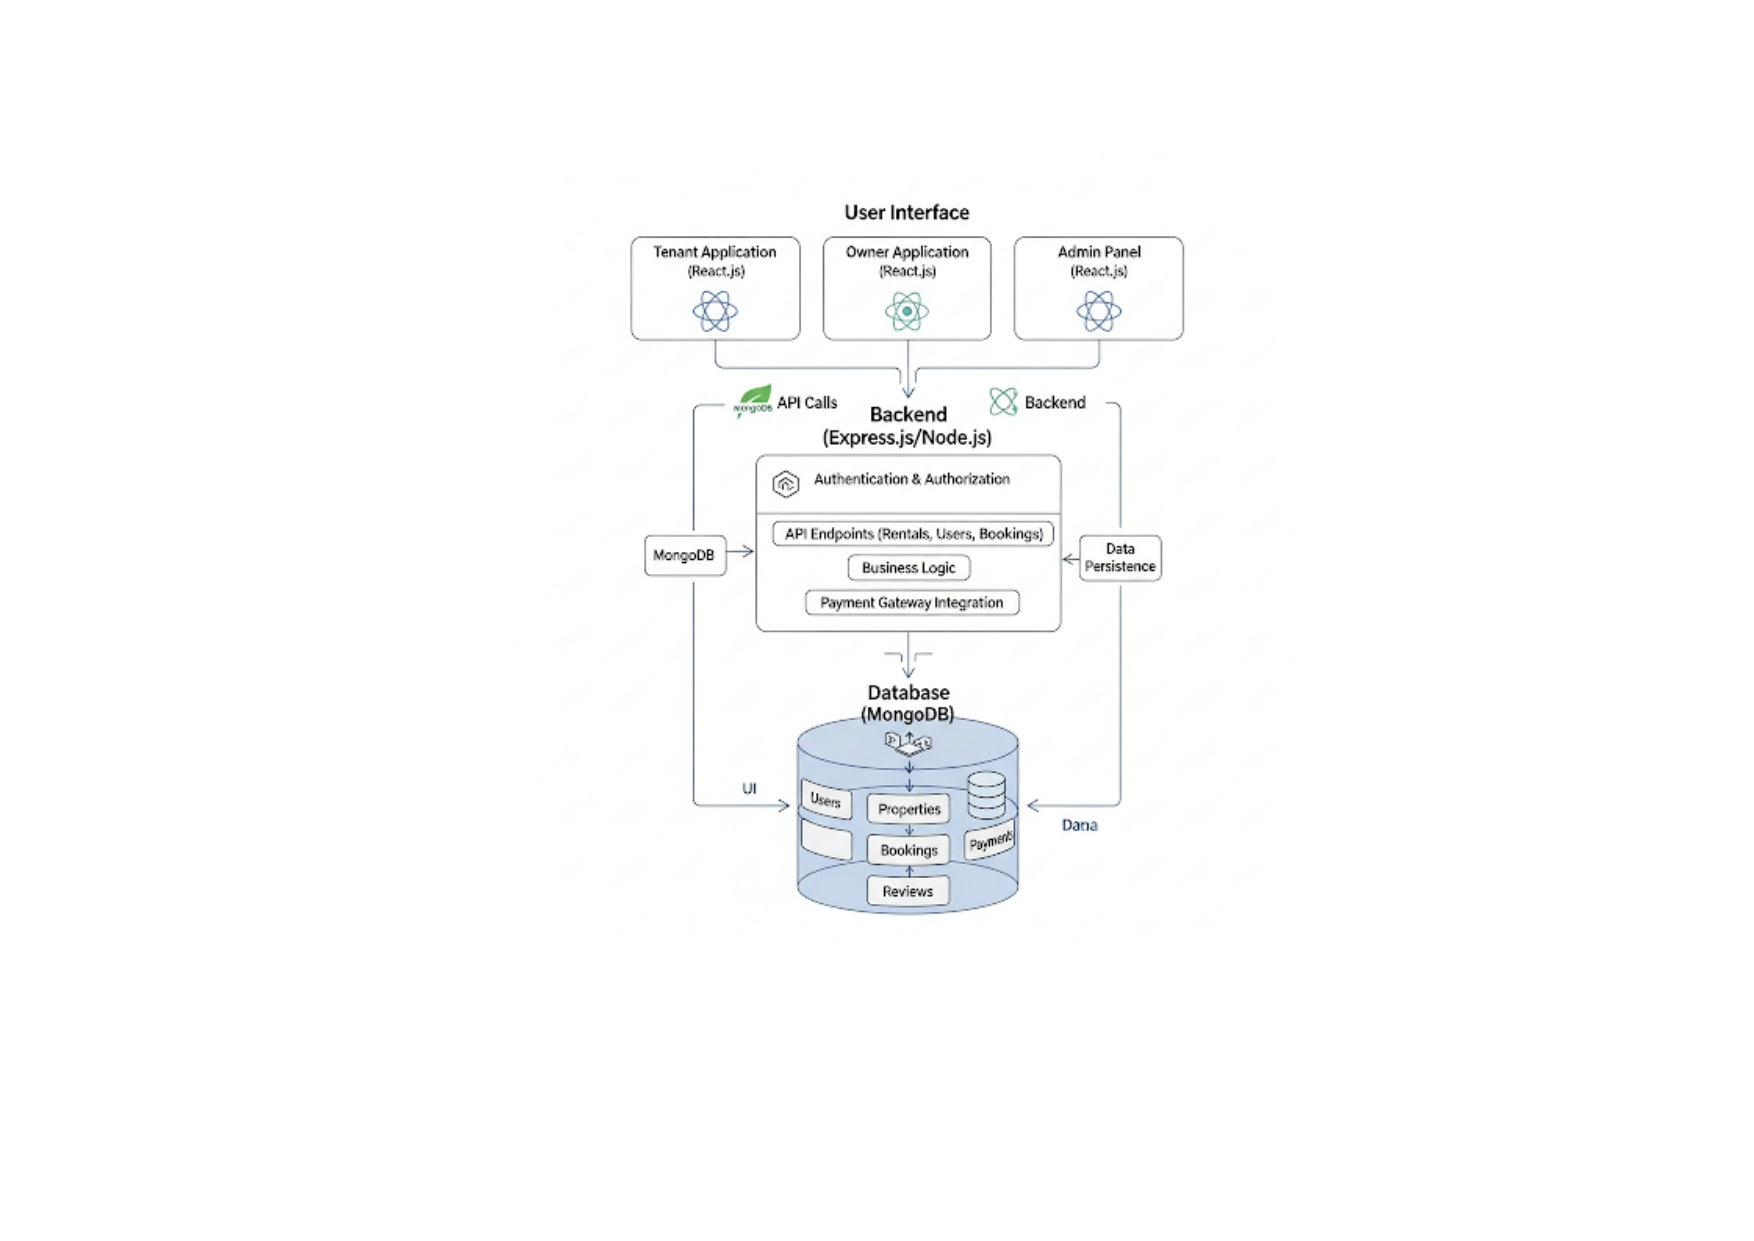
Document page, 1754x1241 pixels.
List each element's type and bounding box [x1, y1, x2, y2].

picture [507, 150, 1308, 950]
